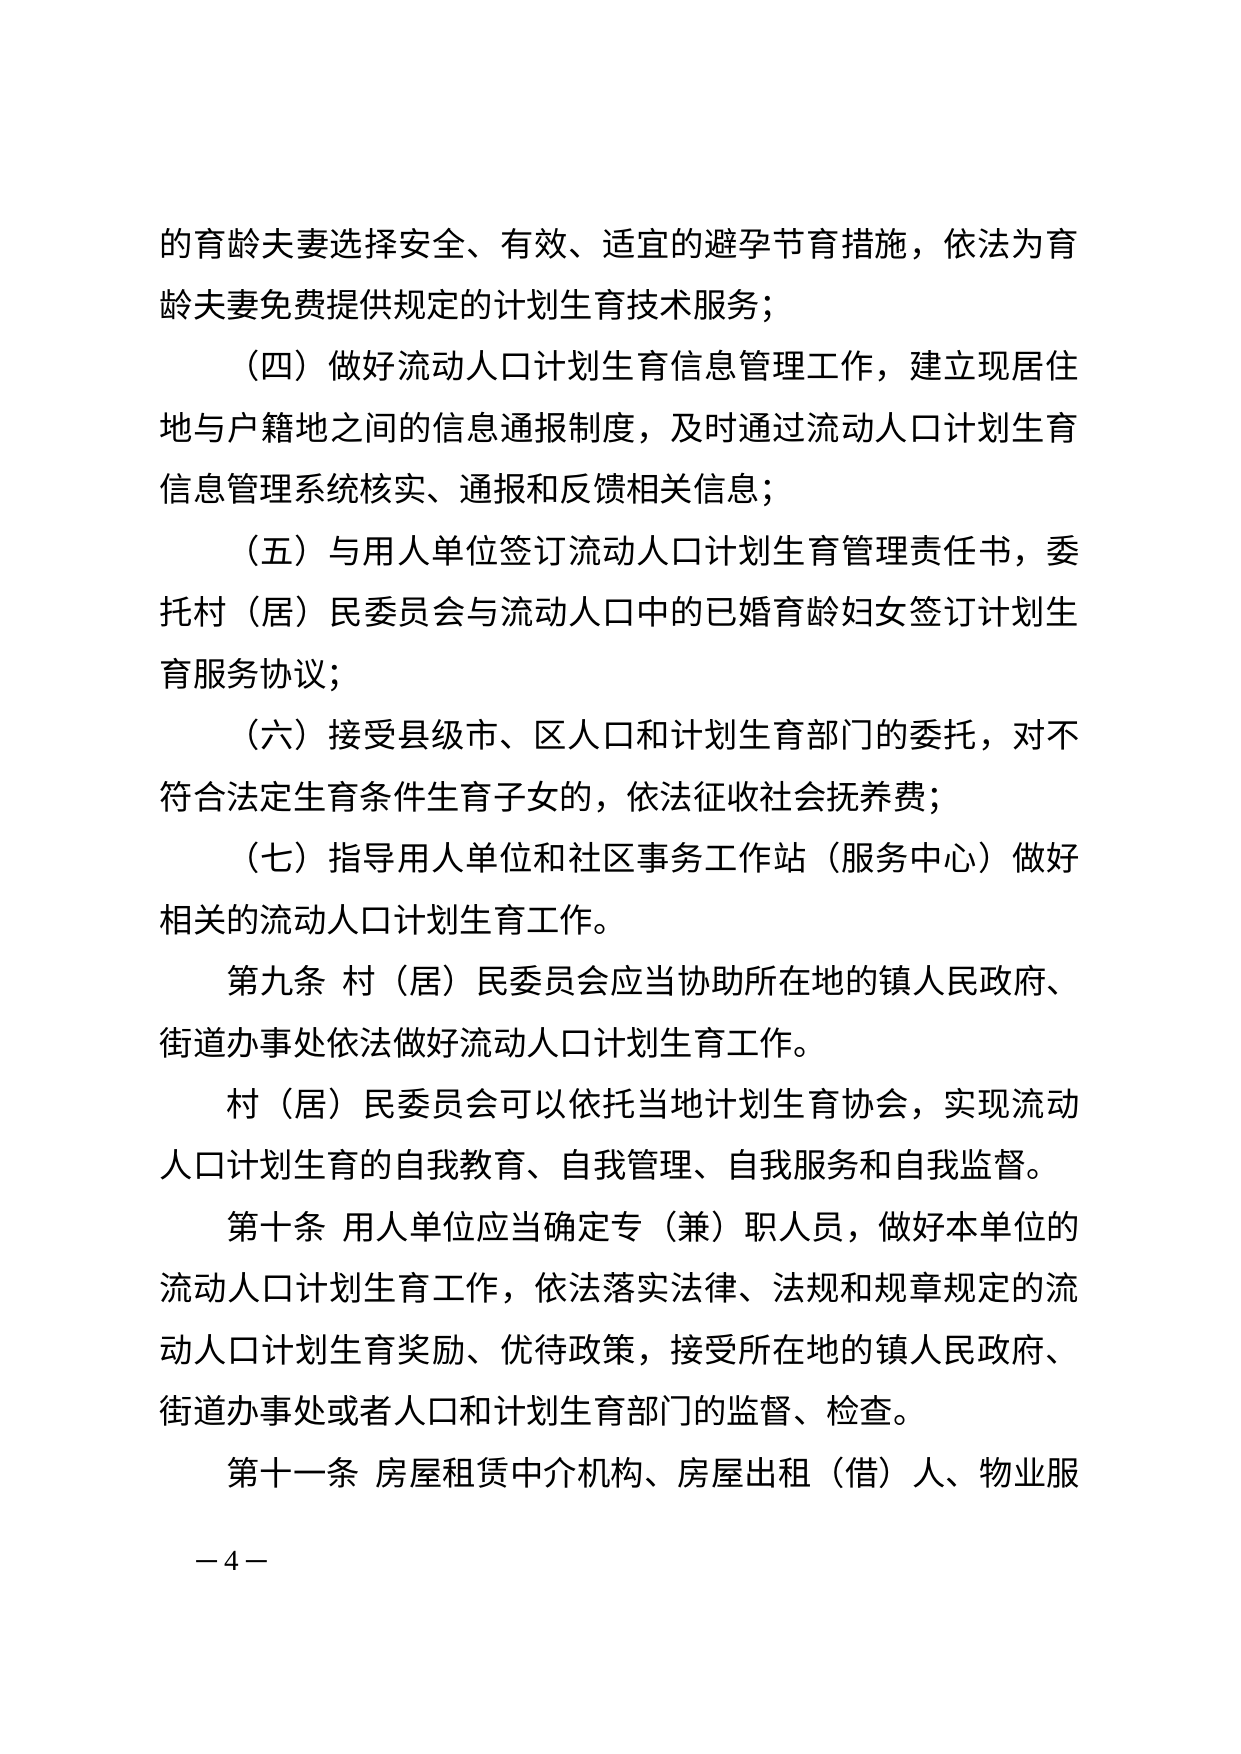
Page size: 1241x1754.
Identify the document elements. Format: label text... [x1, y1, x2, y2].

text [159, 207, 1081, 330]
text （四）做好流动人口计划生育信息管理工作，建立现居住地与户籍地之间的信息通报制度，及时通过流动人口计划生育信息管理系统核实、通报和反馈相关信息； [159, 330, 1081, 514]
text （五）与用人单位签订流动人口计划生育管理责任书，委托村（居）民委员会与流动人口中的已婚育龄妇女签订计划生育服务协议； [159, 514, 1081, 698]
text 第十条 用人单位应当确定专（兼）职人员，做好本单位的流动人口计划生育工作，依法落实法律、法规和规章规定的流动人口计划生育奖励、优待政策，接受所在地的镇人民政府、街道办事处或者人口和计划生育部门的监督、检查。 [159, 1190, 1081, 1436]
text 第九条 村（居）民委员会应当协助所在地的镇人民政府、街道办事处依法做好流动人口计划生育工作。 [159, 944, 1081, 1067]
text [159, 1436, 1081, 1497]
text 村（居）民委员会可以依托当地计划生育协会，实现流动人口计划生育的自我教育、自我管理、自我服务和自我监督。 [159, 1067, 1081, 1190]
text （六）接受县级市、区人口和计划生育部门的委托，对不符合法定生育条件生育子女的，依法征收社会抚养费； [159, 698, 1081, 821]
text （七）指导用人单位和社区事务工作站（服务中心）做好相关的流动人口计划生育工作。 [159, 821, 1081, 944]
